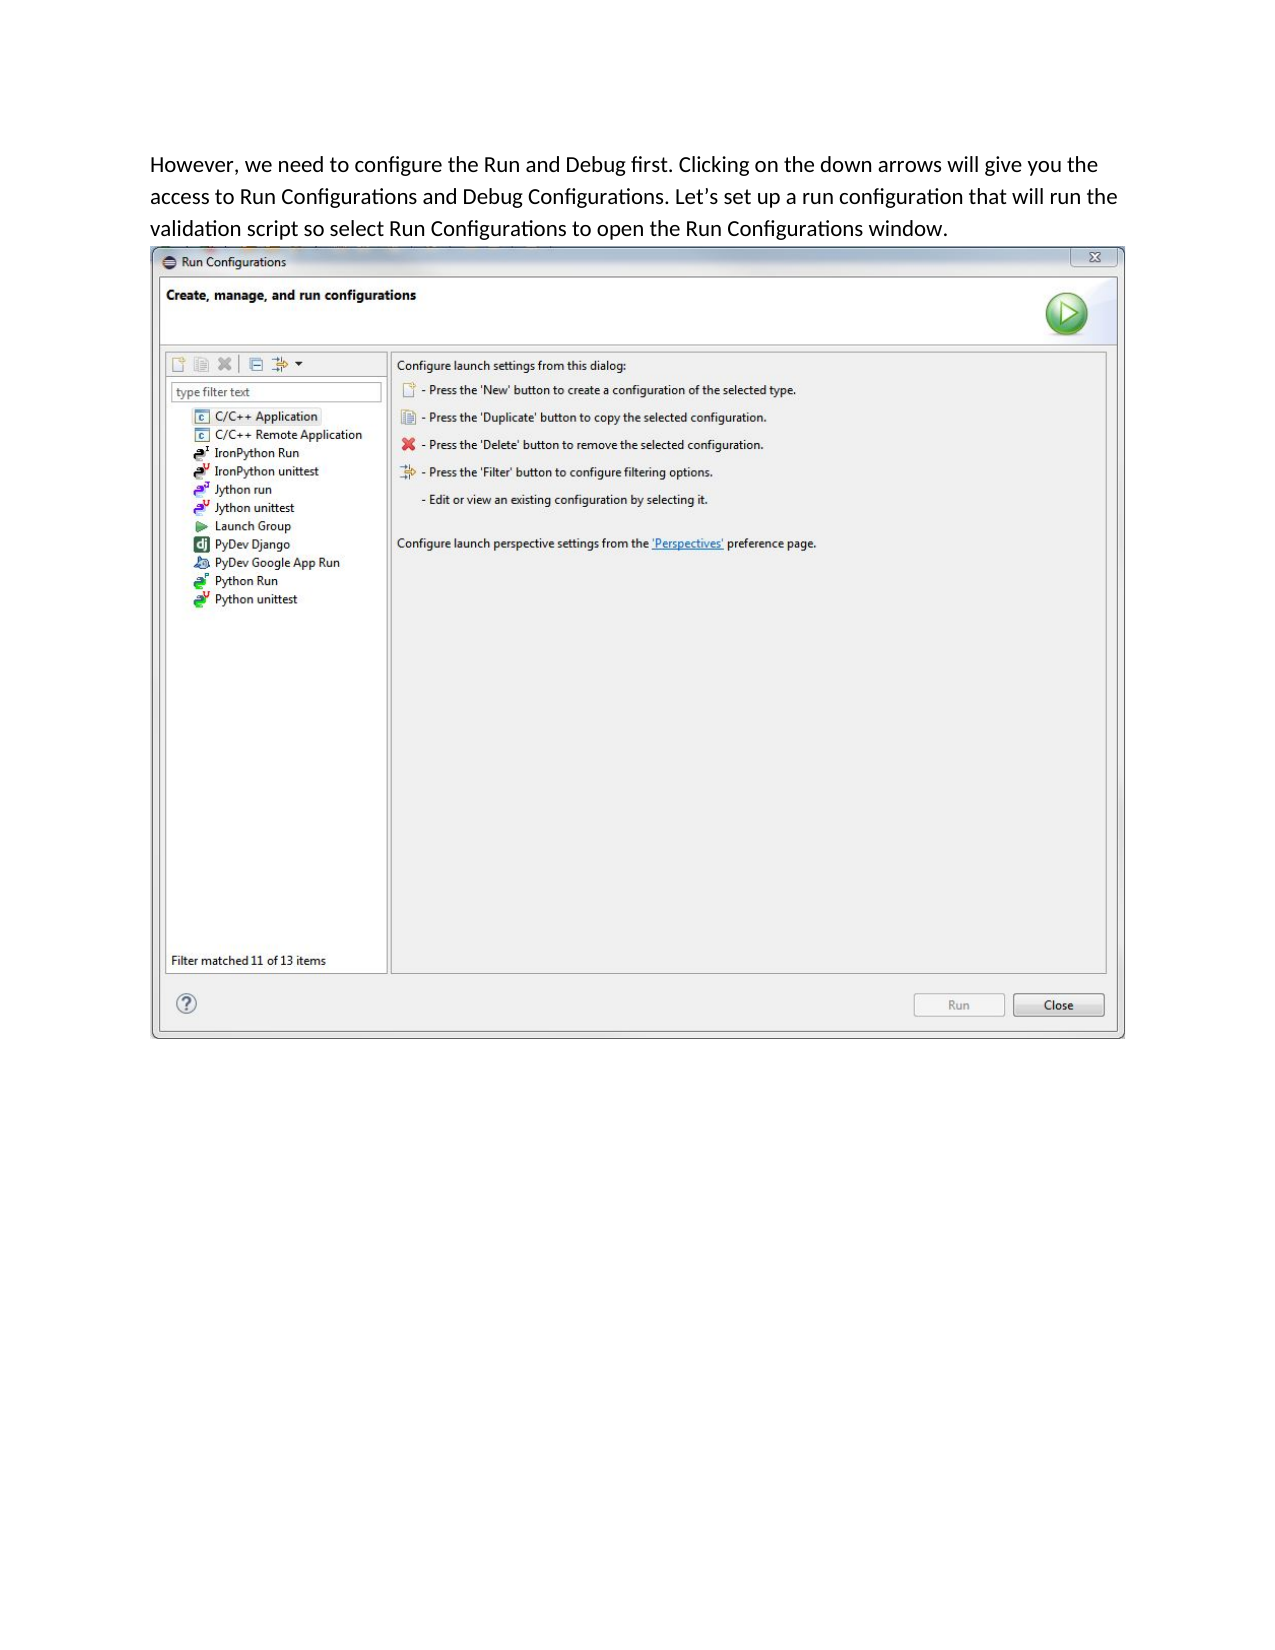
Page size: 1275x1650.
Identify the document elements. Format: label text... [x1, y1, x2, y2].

picture [150, 246, 1125, 1039]
text However, we need to configure the Run and Debug first. Clicking on the down arrows will give you the access to Run Configurations and Debug Configurations. Let’s set up a run configuration that will run the validation script so select Run Configurations to open the Run Configurations window. [150, 150, 1125, 246]
